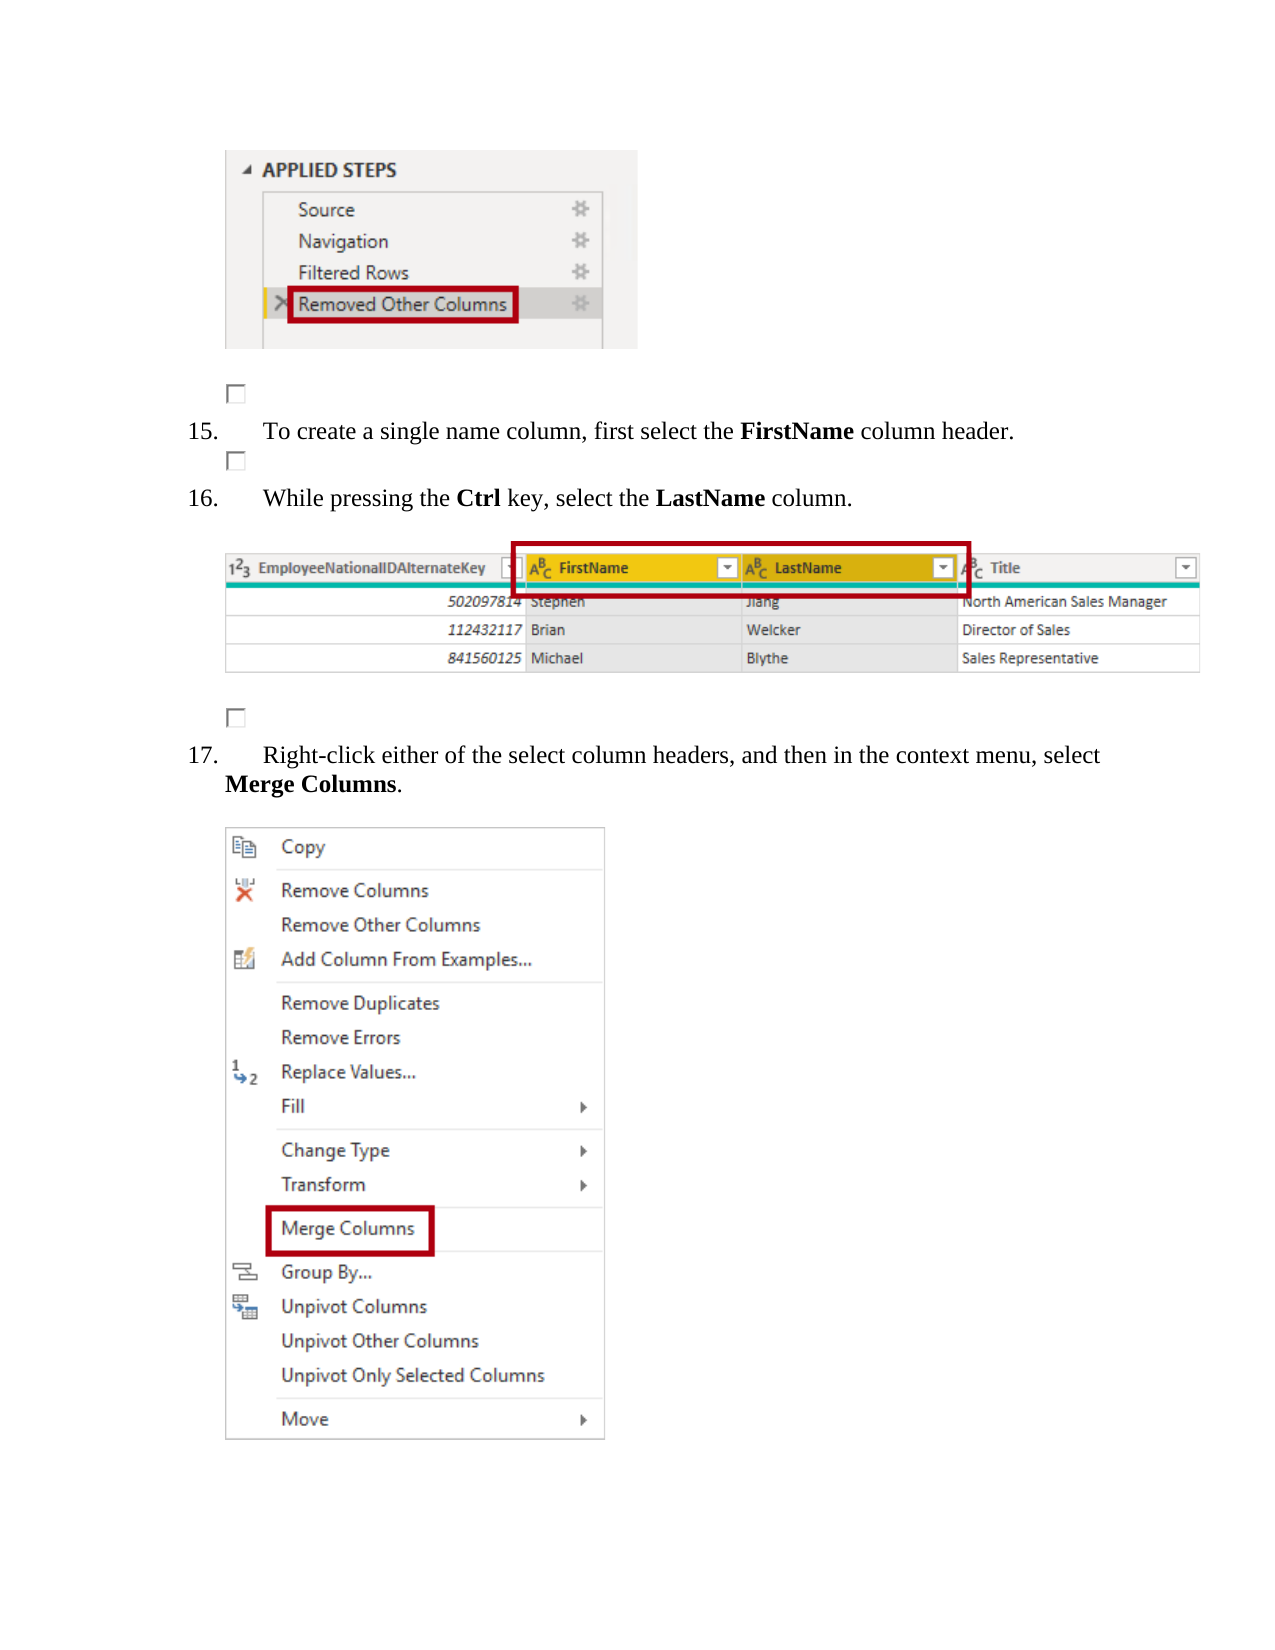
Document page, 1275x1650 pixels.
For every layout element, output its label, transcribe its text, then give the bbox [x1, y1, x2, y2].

list To create a single name column, first select the FirstName column header. [187, 378, 1125, 445]
picture [225, 150, 638, 349]
list Right-click either of the select column headers, and then in the context menu, select Merge Columns. [187, 702, 1125, 798]
list While pressing the Ctrl key, select the LastName column. [187, 445, 1125, 512]
picture [225, 827, 605, 1440]
picture [225, 541, 1200, 673]
